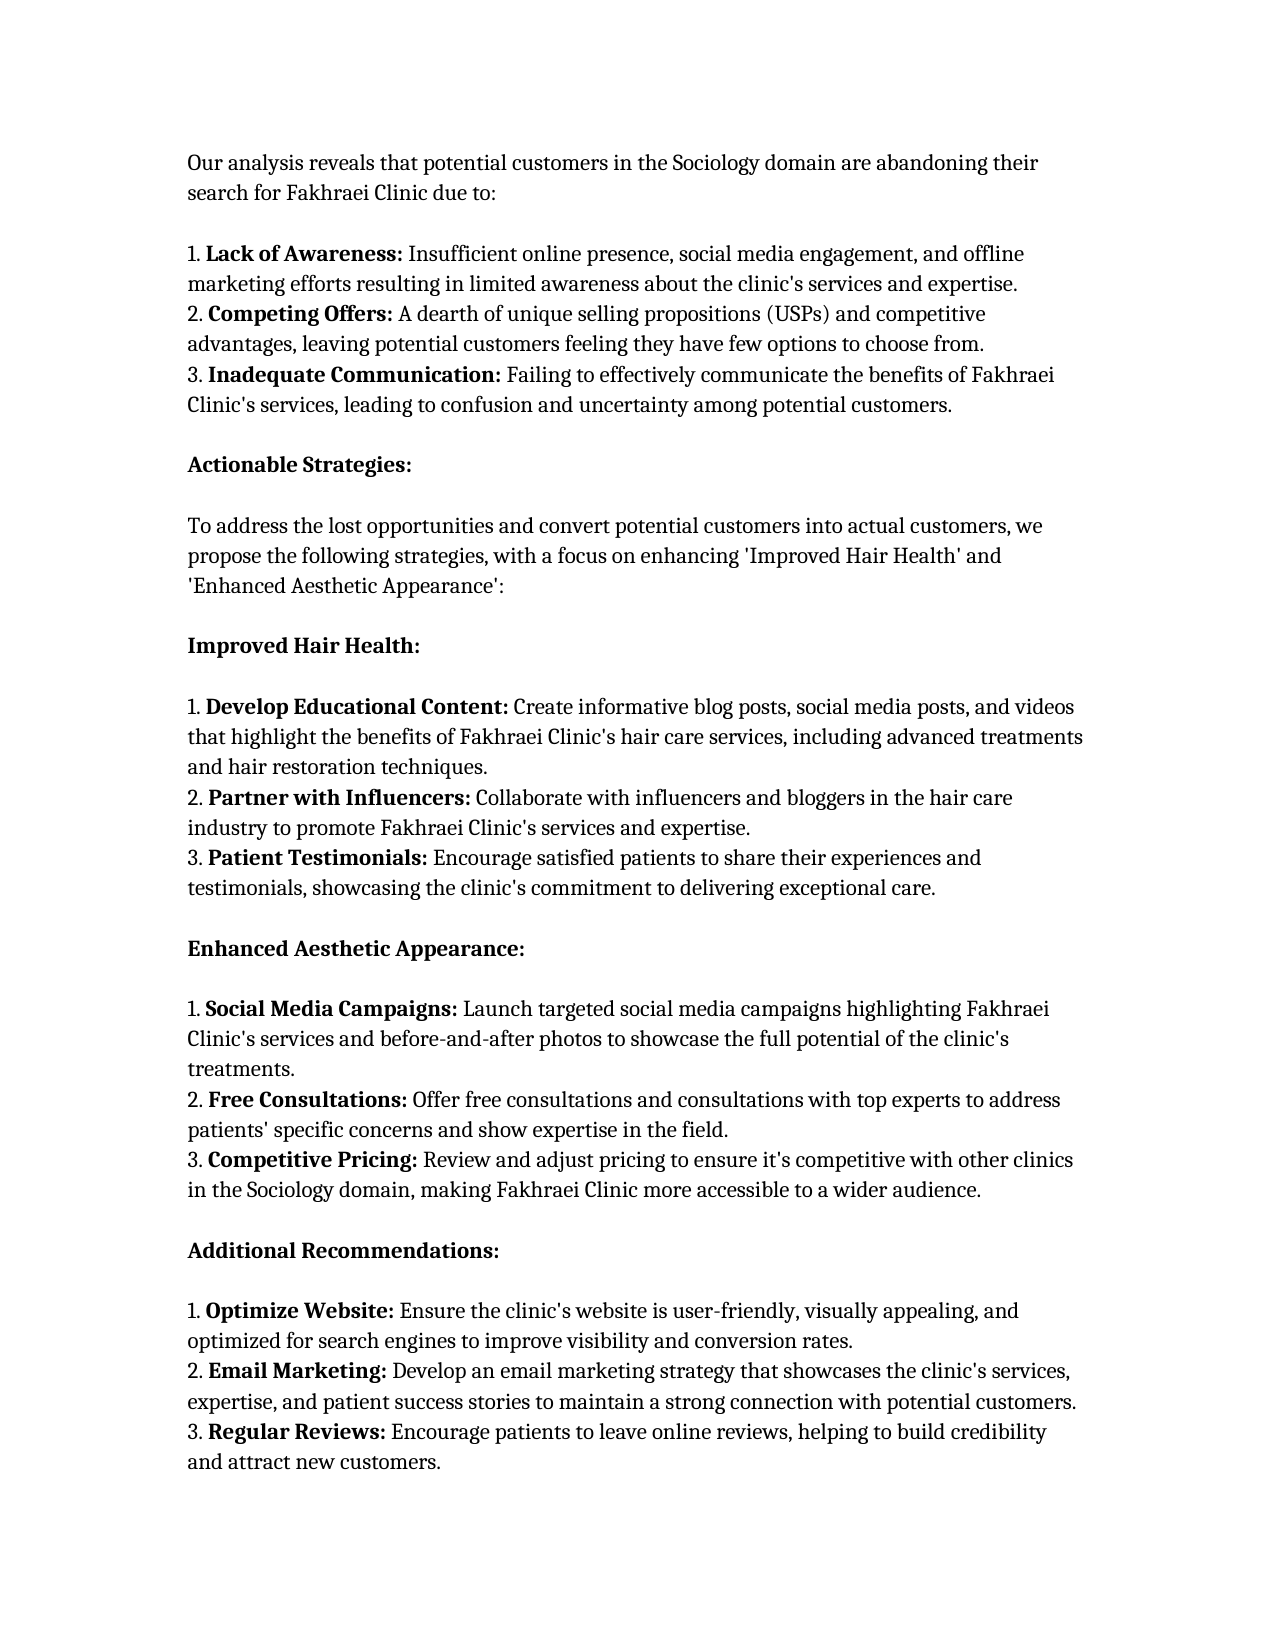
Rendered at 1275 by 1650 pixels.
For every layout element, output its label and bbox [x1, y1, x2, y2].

text [187, 150, 1087, 1475]
